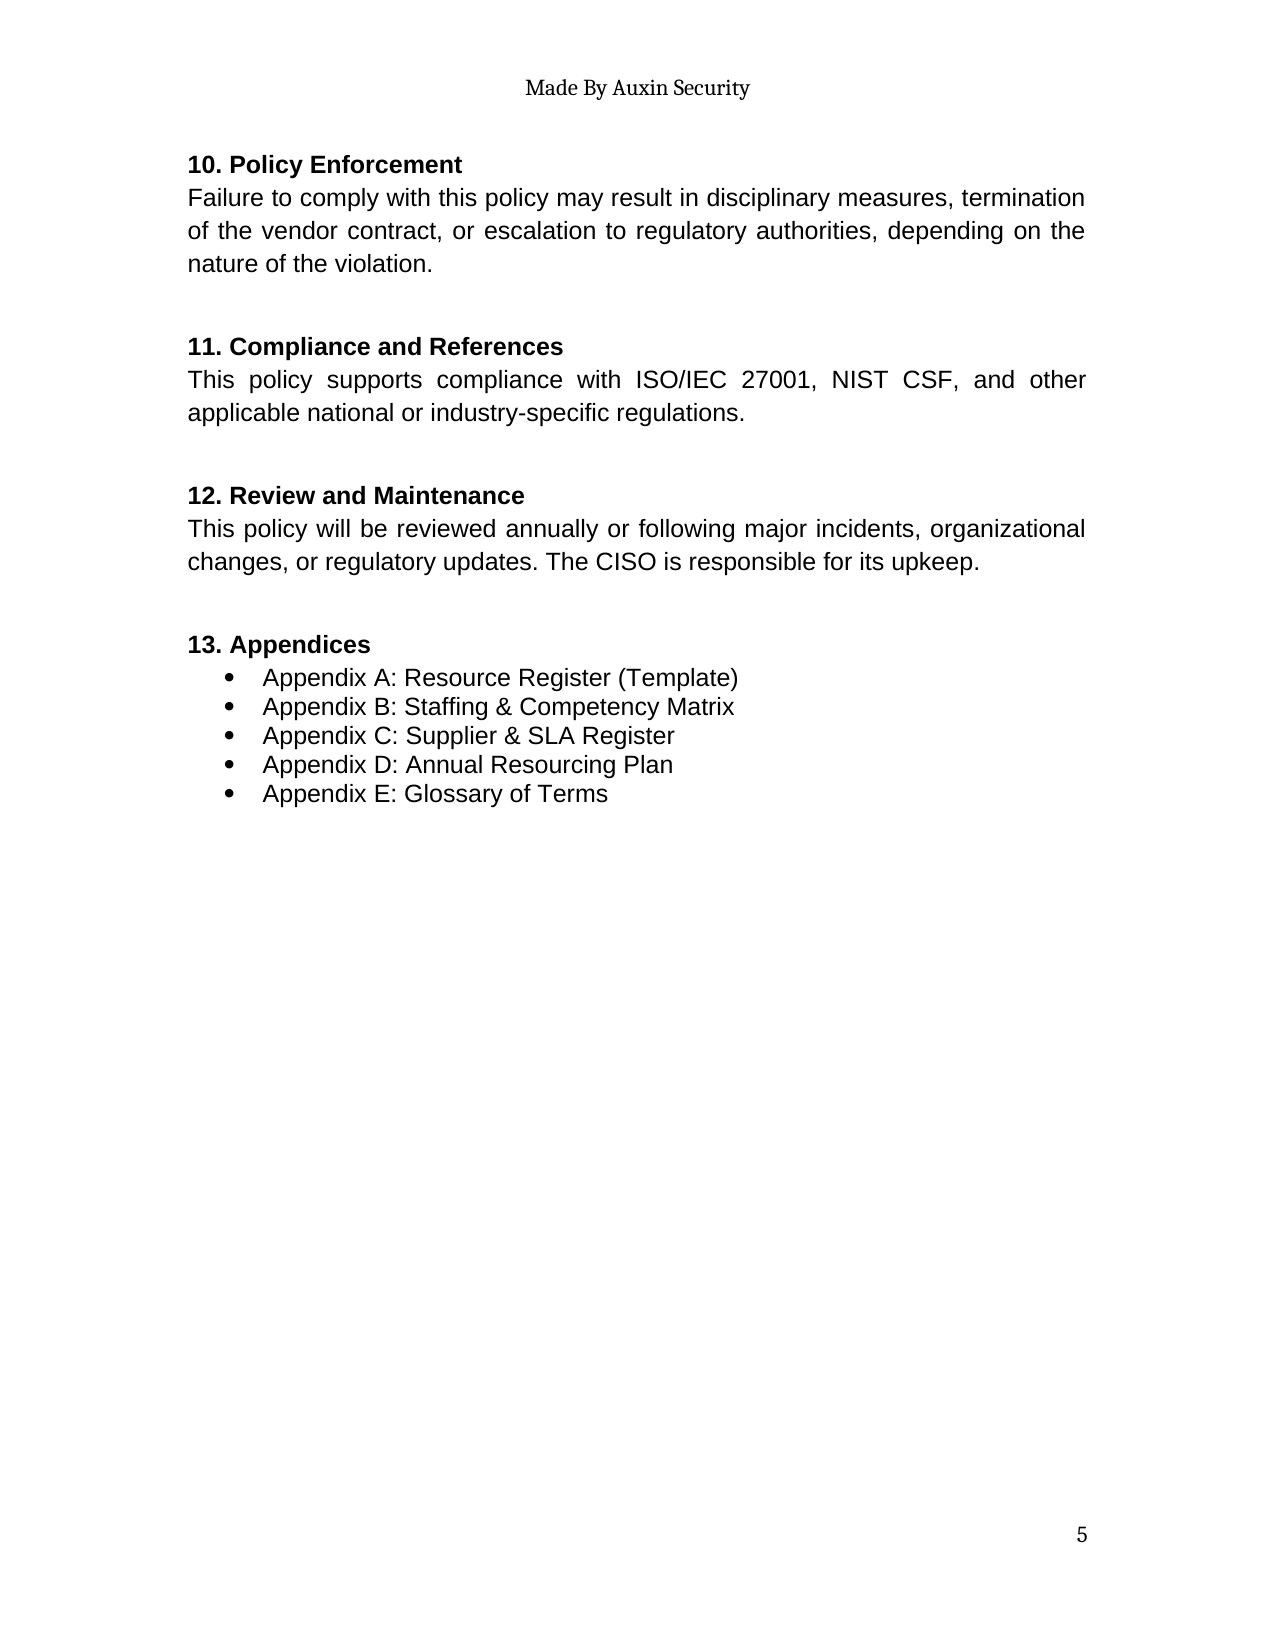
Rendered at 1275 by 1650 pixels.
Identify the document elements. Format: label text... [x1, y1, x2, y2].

subtitle 13. Appendices [187, 630, 1087, 659]
list Appendix B: Staffing & Competency Matrix [225, 692, 1087, 721]
text This policy supports compliance with ISO/IEC 27001, NIST CSF, and other applicable national or industry-specific regulations. [187, 365, 1087, 427]
text This policy will be reviewed annually or following major incidents, organizational changes, or regulatory updates. The CISO is responsible for its upkeep. [187, 514, 1087, 576]
list Appendix A: Resource Register (Template) [225, 663, 1087, 692]
subtitle 11. Compliance and References [187, 332, 1087, 361]
list Appendix C: Supplier & SLA Register [225, 721, 1087, 750]
list Appendix D: Annual Resourcing Plan [225, 750, 1087, 779]
subtitle 10. Policy Enforcement [187, 150, 1087, 179]
text Failure to comply with this policy may result in disciplinary measures, termination of the vendor contract, or escalation to regulatory authorities, depending on the nature of the violation. [187, 183, 1087, 278]
subtitle 12. Review and Maintenance [187, 481, 1087, 510]
list Appendix E: Glossary of Terms [225, 779, 1087, 807]
